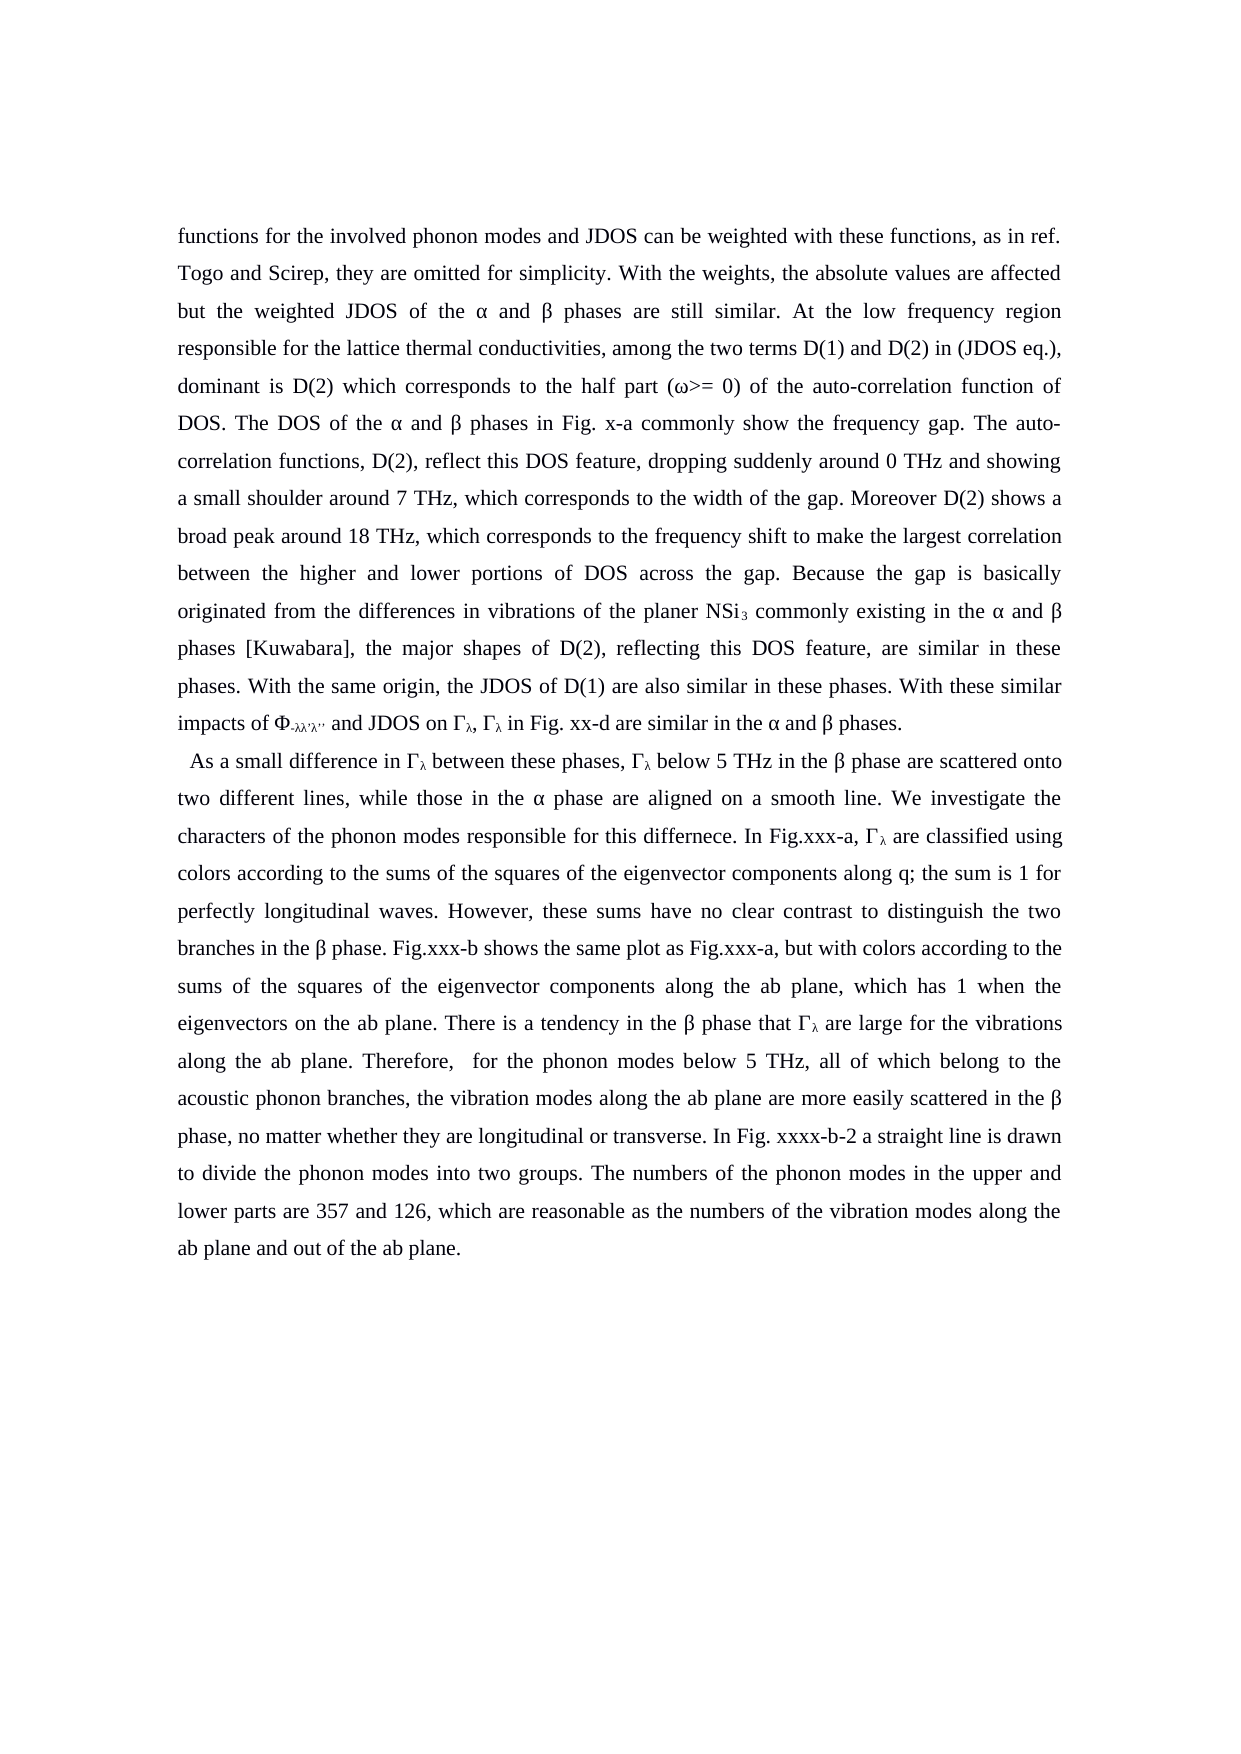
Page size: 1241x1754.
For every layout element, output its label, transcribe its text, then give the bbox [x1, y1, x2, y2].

text As a small difference in Γλ between these phases, Γλ below 5 THz in the β phase are scattered onto two different lines, while those in the α phase are aligned on a smooth line. We investigate the characters of the phonon modes responsible for this differnece. In Fig.xxx-a, Γλ are classified using colors according to the sums of the squares of the eigenvector components along q; the sum is 1 for perfectly longitudinal waves. However, these sums have no clear contrast to distinguish the two branches in the β phase. Fig.xxx-b shows the same plot as Fig.xxx-a, but with colors according to the sums of the squares of the eigenvector components along the ab plane, which has 1 when the eigenvectors on the ab plane. There is a tendency in the β phase that Γλ are large for the vibrations along the ab plane. Therefore, for the phonon modes below 5 THz, all of which belong to the acoustic phonon branches, the vibration modes along the ab plane are more easily scattered in the β phase, no matter whether they are longitudinal or transverse. In Fig. xxxx-b-2 a straight line is drawn to divide the phonon modes into two groups. The numbers of the phonon modes in the upper and lower parts are 357 and 126, which are reasonable as the numbers of the vibration modes along the ab plane and out of the ab plane. [177, 742, 1063, 1267]
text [177, 217, 1063, 742]
